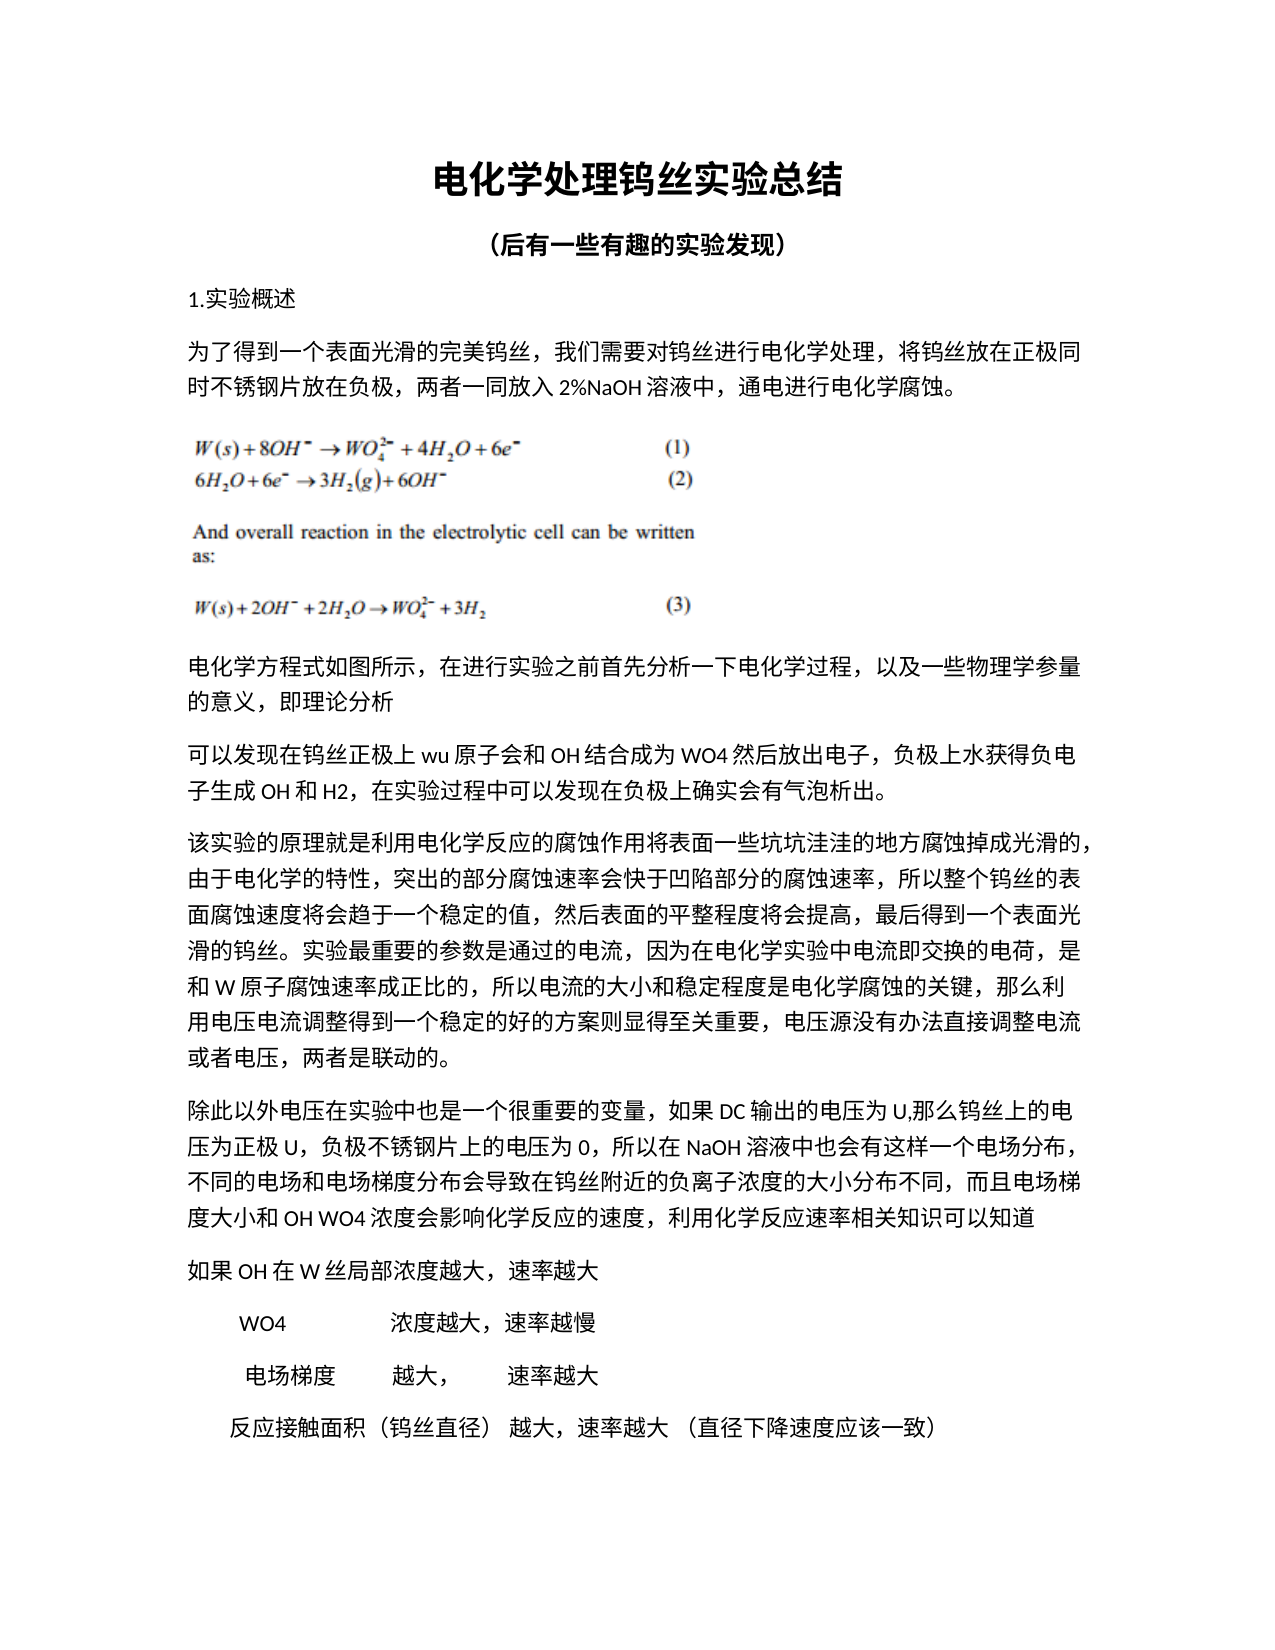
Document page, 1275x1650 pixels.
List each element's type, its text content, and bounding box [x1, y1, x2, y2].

text 反应接触面积（钨丝直径） 越大，速率越大 （直径下降速度应该一致） [187, 1410, 1087, 1443]
text 电化学方程式如图所示，在进行实验之前首先分析一下电化学过程，以及一些物理学参量的意义，即理论分析 [187, 648, 1087, 717]
picture [187, 421, 747, 630]
text 除此以外电压在实验中也是一个很重要的变量，如果DC输出的电压为U,那么钨丝上的电压为正极U，负极不锈钢片上的电压为0，所以在NaOH溶液中也会有这样一个电场分布，不同的电场和电场梯度分布会导致在钨丝附近的负离子浓度的大小分布不同，而且电场梯度大小和OH WO4浓度会影响化学反应的速度，利用化学反应速率相关知识可以知道 [187, 1093, 1087, 1233]
text 电化学处理钨丝实验总结 [187, 150, 1087, 204]
text 1.实验概述 [187, 281, 1087, 314]
text WO4 浓度越大，速率越慢 [187, 1305, 1087, 1338]
text 为了得到一个表面光滑的完美钨丝，我们需要对钨丝进行电化学处理，将钨丝放在正极同时不锈钢片放在负极，两者一同放入2%NaOH溶液中，通电进行电化学腐蚀。 [187, 333, 1087, 402]
text 可以发现在钨丝正极上wu原子会和OH结合成为WO4然后放出电子，负极上水获得负电子生成OH和H2，在实验过程中可以发现在负极上确实会有气泡析出。 [187, 737, 1087, 806]
text （后有一些有趣的实验发现） [187, 225, 1087, 261]
text 该实验的原理就是利用电化学反应的腐蚀作用将表面一些坑坑洼洼的地方腐蚀掉成光滑的，由于电化学的特性，突出的部分腐蚀速率会快于凹陷部分的腐蚀速率，所以整个钨丝的表面腐蚀速度将会趋于一个稳定的值，然后表面的平整程度将会提高，最后得到一个表面光滑的钨丝。实验最重要的参数是通过的电流，因为在电化学实验中电流即交换的电荷，是和W原子腐蚀速率成正比的，所以电流的大小和稳定程度是电化学腐蚀的关键，那么利用电压电流调整得到一个稳定的好的方案则显得至关重要，电压源没有办法直接调整电流或者电压，两者是联动的。 [187, 825, 1087, 1073]
text 电场梯度 越大， 速率越大 [187, 1358, 1087, 1391]
text 如果OH在W丝局部浓度越大，速率越大 [187, 1253, 1087, 1286]
